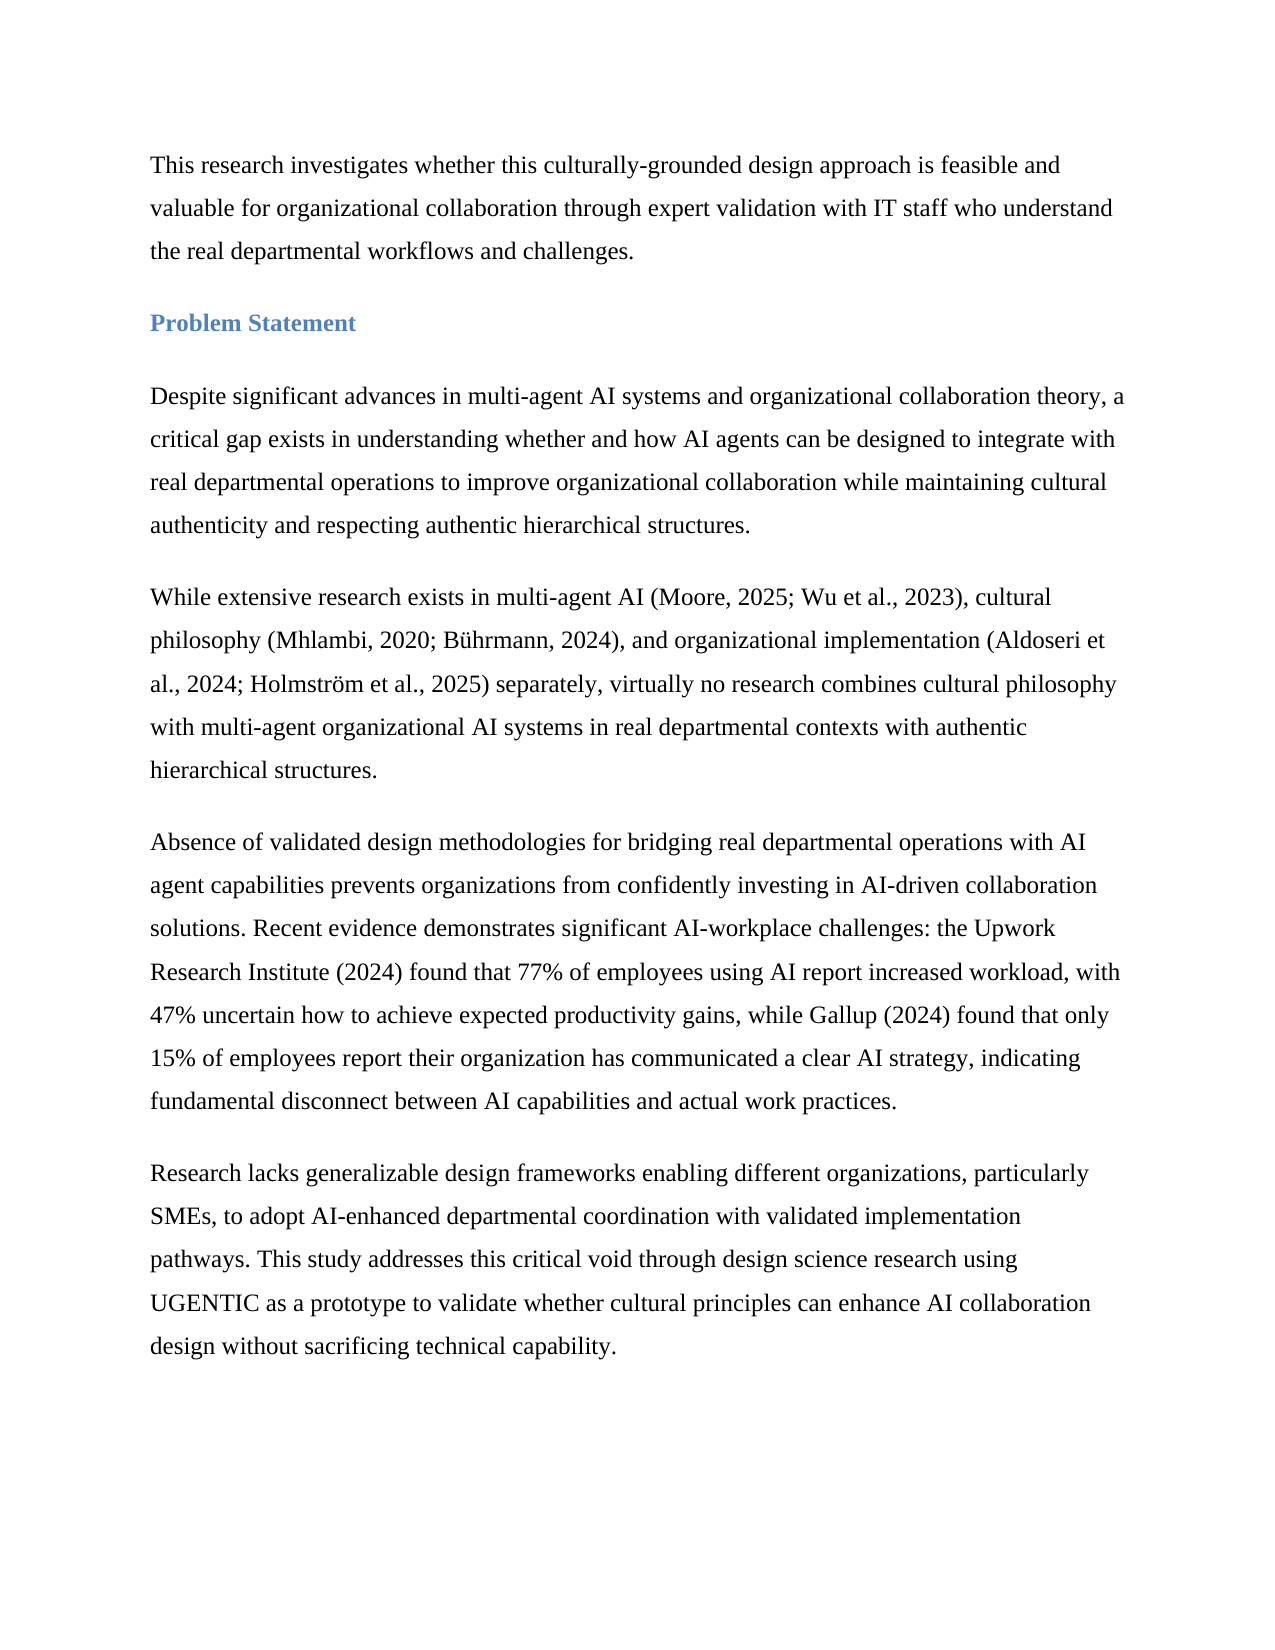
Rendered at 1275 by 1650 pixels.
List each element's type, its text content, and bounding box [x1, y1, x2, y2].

text Absence of validated design methodologies for bridging real departmental operations with AI agent capabilities prevents organizations from confidently investing in AI-driven collaboration solutions. Recent evidence demonstrates significant AI-workplace challenges: the Upwork Research Institute (2024) found that 77% of employees using AI report increased workload, with 47% uncertain how to achieve expected productivity gains, while Gallup (2024) found that only 15% of employees report their organization has communicated a clear AI strategy, indicating fundamental disconnect between AI capabilities and actual work practices. [150, 827, 1125, 1115]
text Despite significant advances in multi-agent AI systems and organizational collaboration theory, a critical gap exists in understanding whether and how AI agents can be designed to integrate with real departmental operations to improve organizational collaboration while maintaining cultural authenticity and respecting authentic hierarchical structures. [150, 381, 1125, 539]
text Research lacks generalizable design frameworks enabling different organizations, particularly SMEs, to adopt AI-enhanced departmental coordination with validated implementation pathways. This study addresses this critical void through design science research using UGENTIC as a prototype to validate whether cultural principles can enhance AI collaboration design without sacrificing technical capability. [150, 1158, 1125, 1359]
text While extensive research exists in multi-agent AI (Moore, 2025; Wu et al., 2023), cultural philosophy (Mhlambi, 2020; Bührmann, 2024), and organizational implementation (Aldoseri et al., 2024; Holmström et al., 2025) separately, virtually no research combines cultural philosophy with multi-agent organizational AI systems in real departmental contexts with authentic hierarchical structures. [150, 582, 1125, 784]
text This research investigates whether this culturally-grounded design approach is feasible and valuable for organizational collaboration through expert validation with IT staff who understand the real departmental workflows and challenges. [150, 150, 1125, 265]
subtitle Problem Statement [150, 308, 1125, 337]
